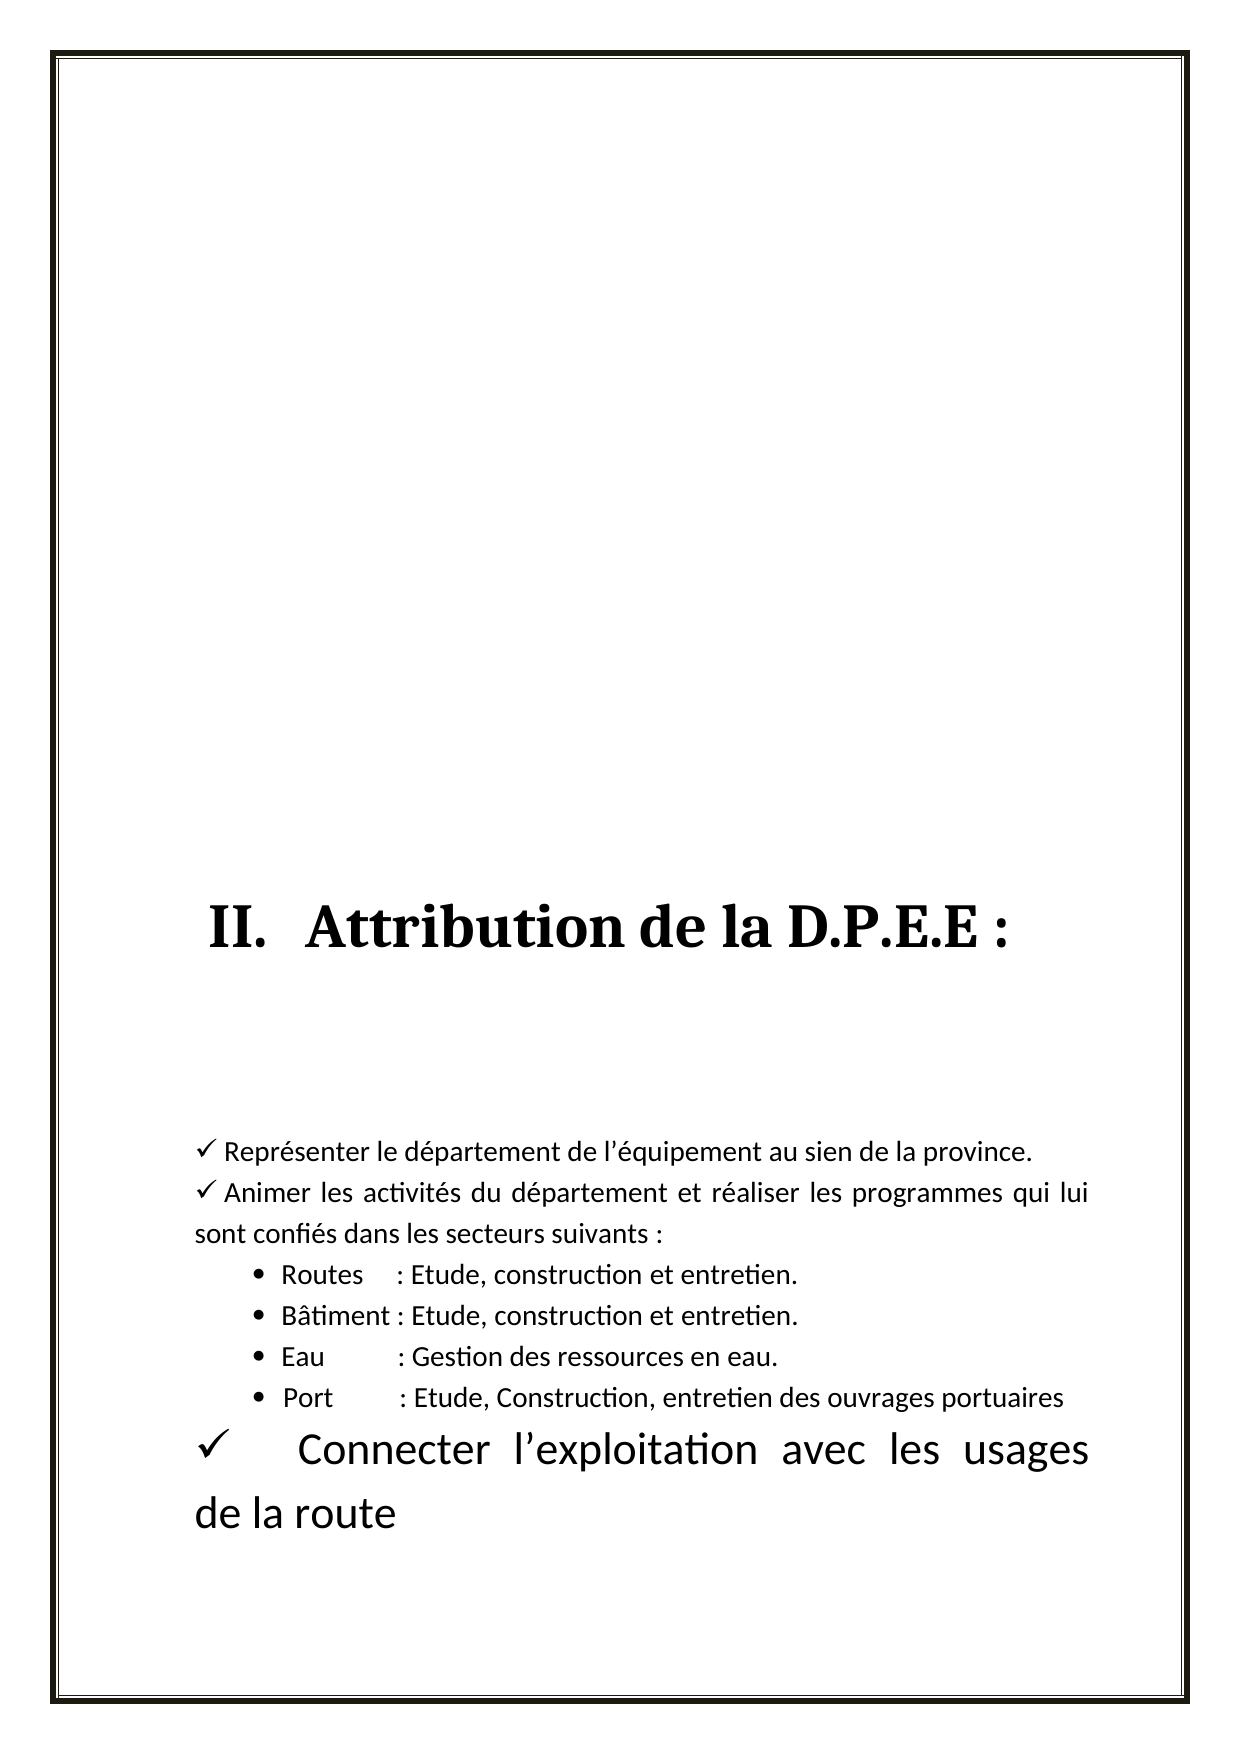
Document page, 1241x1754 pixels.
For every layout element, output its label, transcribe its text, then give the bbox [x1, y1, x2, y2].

title Représenter le département de l’équipement au sien de la province. [194, 1133, 1090, 1169]
title Animer les activités du département et réaliser les programmes qui lui sont confiés dans les secteurs suivants : [194, 1174, 1090, 1251]
title Bâtiment : Etude, construction et entretien. [194, 1297, 1090, 1333]
title Connecter l’exploitation avec les usages de la route [194, 1420, 1090, 1540]
list Attribution de la D.P.E.E : [187, 891, 1090, 963]
title Eau : Gestion des ressources en eau. [194, 1338, 1090, 1374]
title Port : Etude, Construction, entretien des ouvrages portuaires [253, 1379, 1090, 1414]
title Routes : Etude, construction et entretien. [194, 1256, 1090, 1292]
